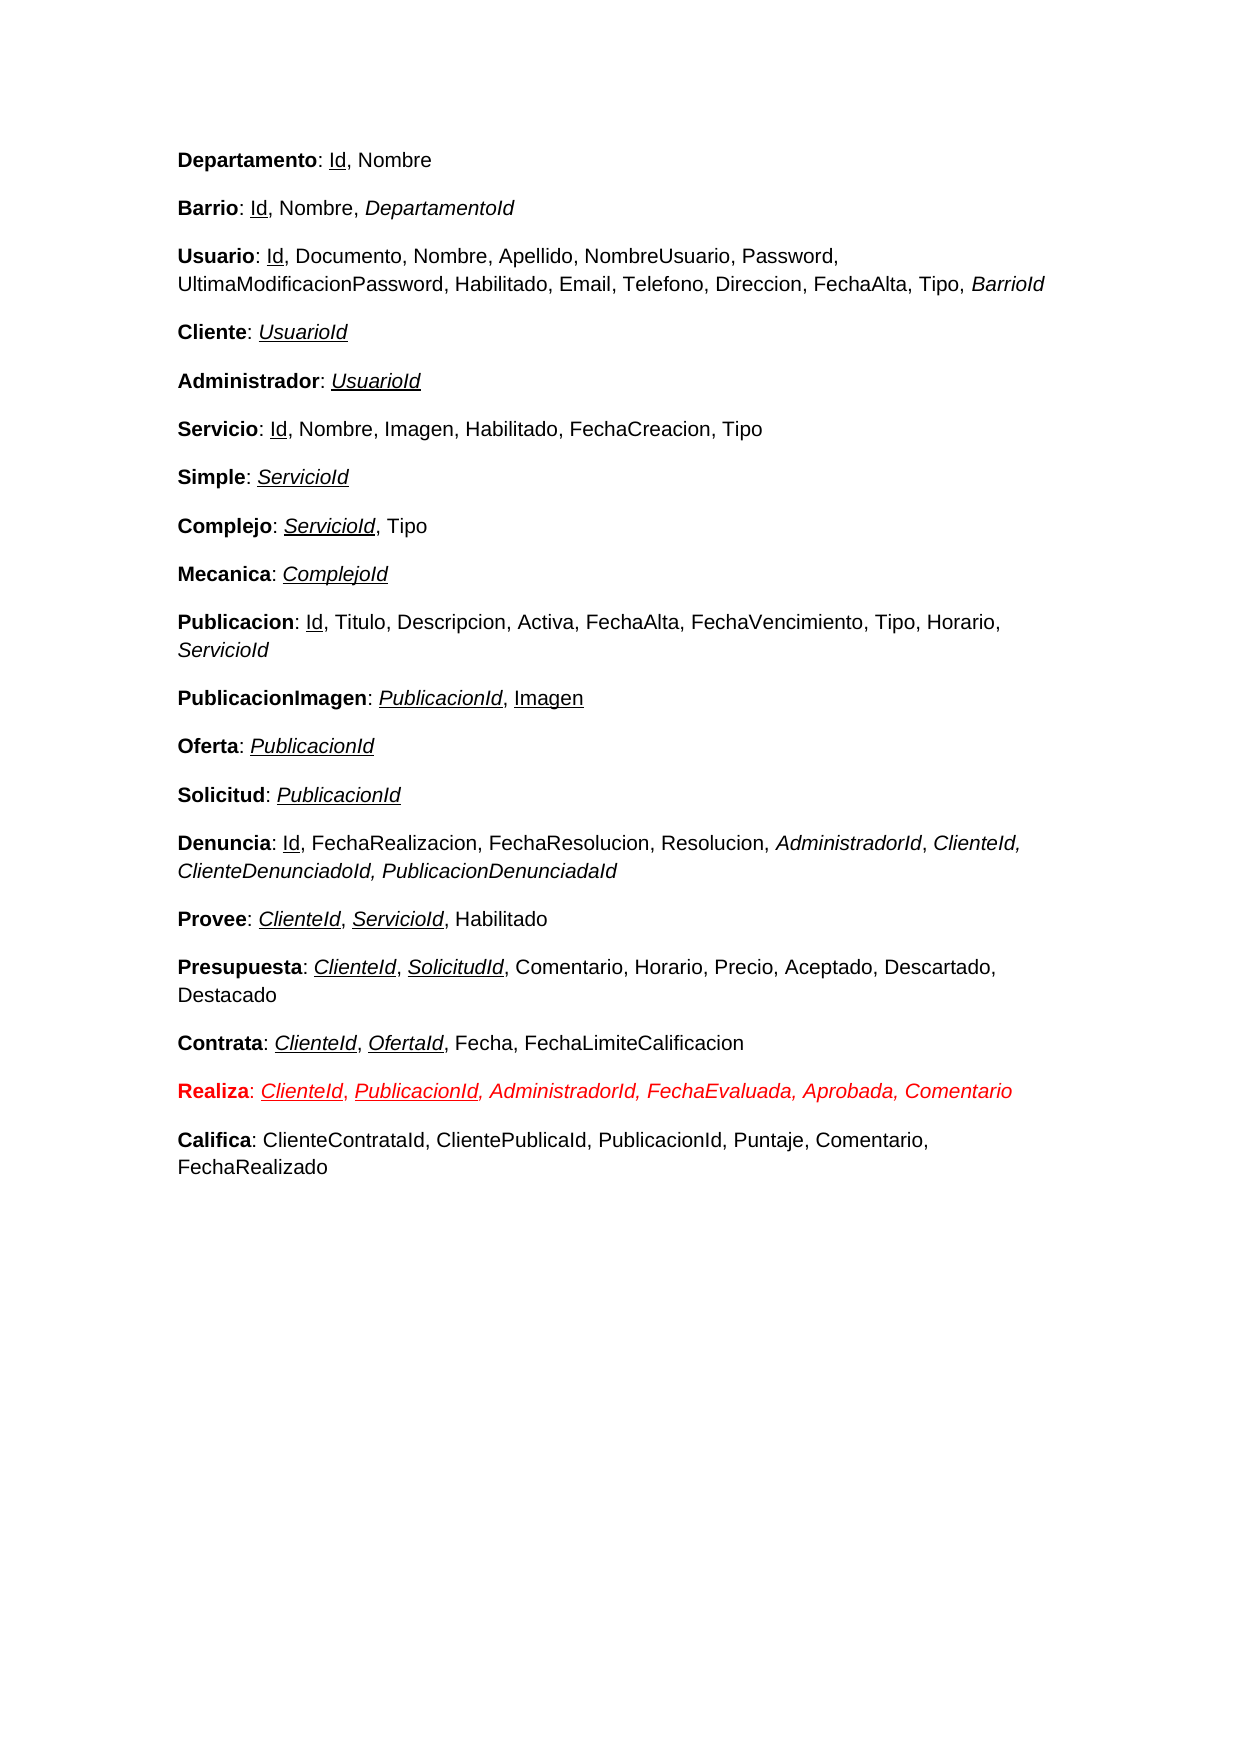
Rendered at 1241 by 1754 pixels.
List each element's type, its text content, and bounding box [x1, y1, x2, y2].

text Barrio: Id, Nombre, DepartamentoId [177, 196, 1063, 220]
text Solicitud: PublicacionId [177, 783, 1063, 807]
text Califica: ClienteContrataId, ClientePublicaId, PublicacionId, Puntaje, Comentario, FechaRealizado [177, 1128, 1063, 1179]
text Contrata: ClienteId, OfertaId, Fecha, FechaLimiteCalificacion [177, 1031, 1063, 1055]
text Administrador: UsuarioId [177, 368, 1063, 392]
text Provee: ClienteId, ServicioId, Habilitado [177, 907, 1063, 931]
text Presupuesta: ClienteId, SolicitudId, Comentario, Horario, Precio, Aceptado, Descartado, Destacado [177, 955, 1063, 1007]
text Complejo: ServicioId, Tipo [177, 513, 1063, 537]
text Cliente: UsuarioId [177, 320, 1063, 344]
text Denuncia: Id, FechaRealizacion, FechaResolucion, Resolucion, AdministradorId, ClienteId, ClienteDenunciadoId, PublicacionDenunciadaId [177, 831, 1063, 882]
text Publicacion: Id, Titulo, Descripcion, Activa, FechaAlta, FechaVencimiento, Tipo, Horario, ServicioId [177, 610, 1063, 662]
text Realiza: ClienteId, PublicacionId, AdministradorId, FechaEvaluada, Aprobada, Comentario [177, 1079, 1063, 1103]
text Servicio: Id, Nombre, Imagen, Habilitado, FechaCreacion, Tipo [177, 417, 1063, 441]
text Departamento: Id, Nombre [177, 148, 1063, 172]
text Usuario: Id, Documento, Nombre, Apellido, NombreUsuario, Password, UltimaModificacionPassword, Habilitado, Email, Telefono, Direccion, FechaAlta, Tipo, BarrioId [177, 244, 1063, 296]
text PublicacionImagen: PublicacionId, Imagen [177, 686, 1063, 710]
text Oferta: PublicacionId [177, 734, 1063, 758]
text Mecanica: ComplejoId [177, 562, 1063, 586]
text Simple: ServicioId [177, 465, 1063, 489]
